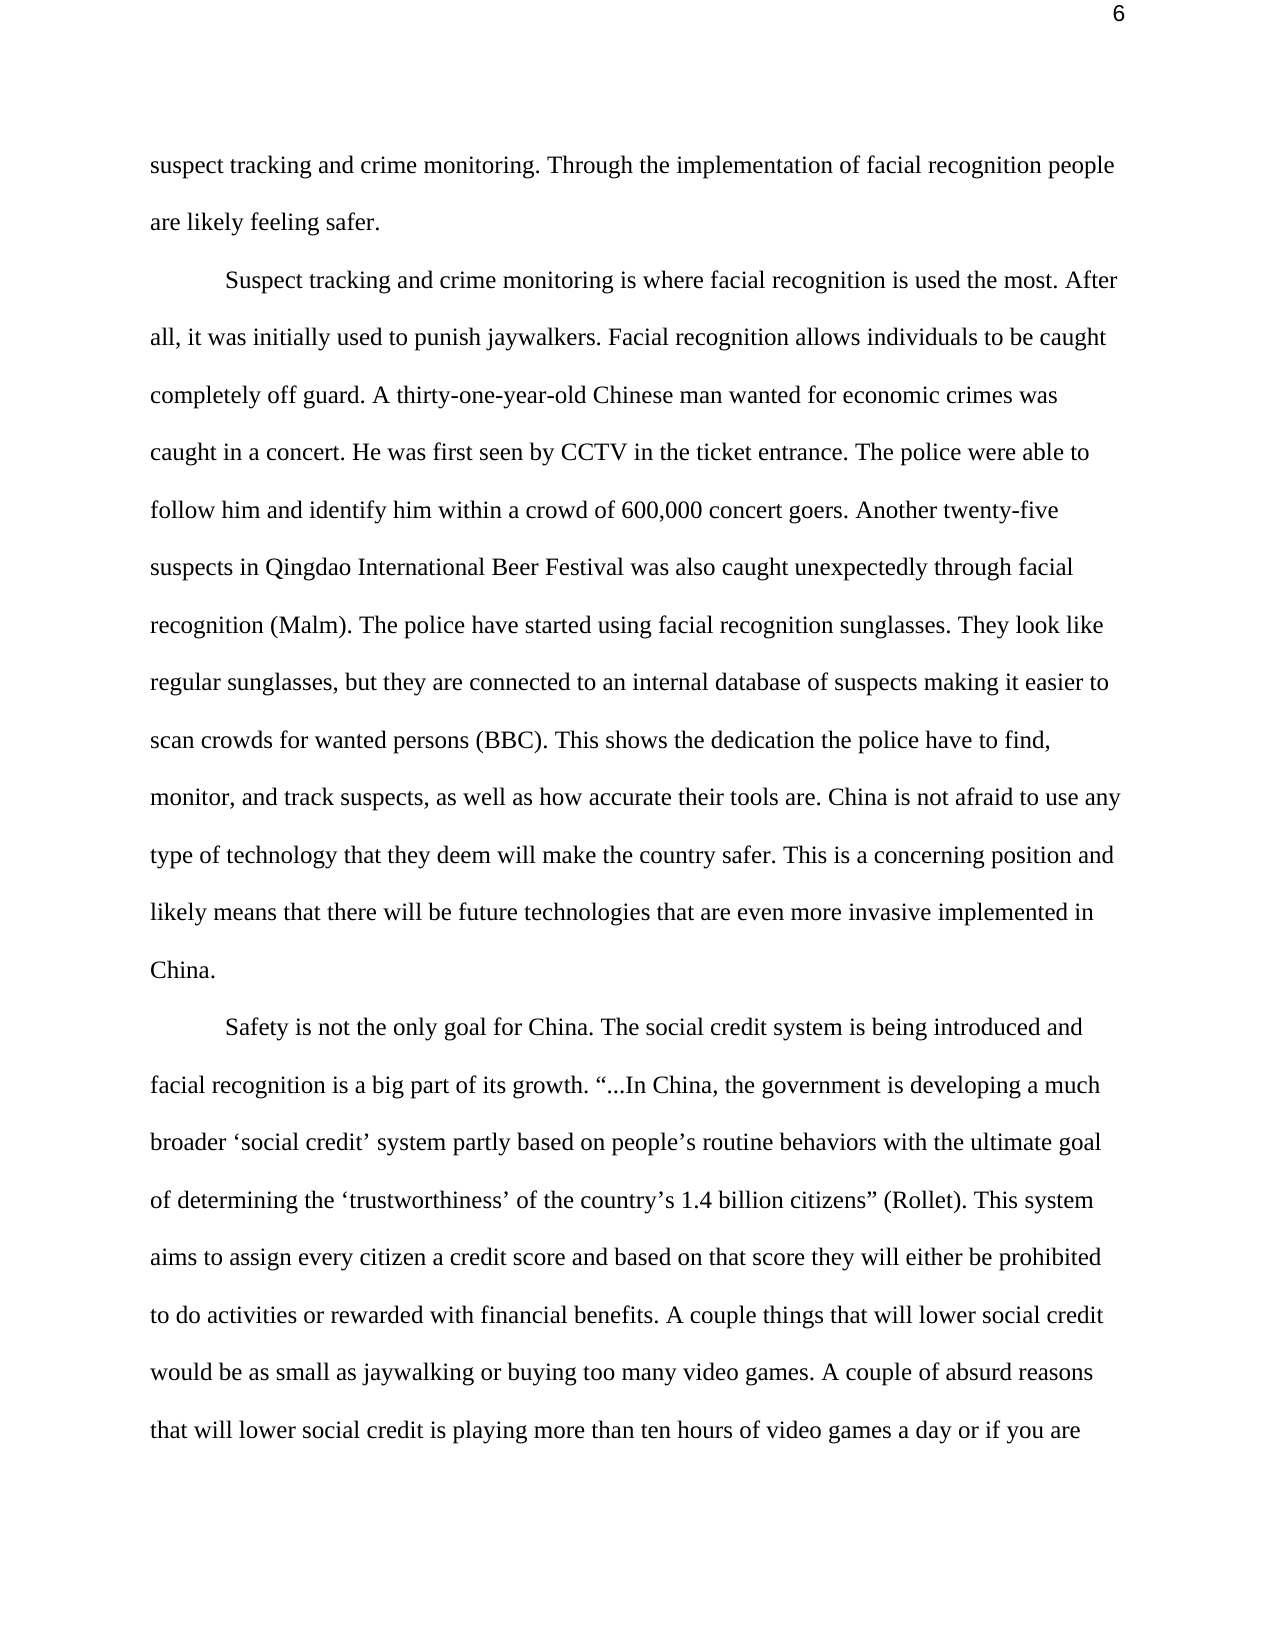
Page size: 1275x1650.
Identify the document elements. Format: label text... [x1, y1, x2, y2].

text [150, 1012, 1125, 1444]
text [150, 150, 1125, 236]
text Suspect tracking and crime monitoring is where facial recognition is used the most. After all, it was initially used to punish jaywalkers. Facial recognition allows individuals to be caught completely off guard. A thirty-one-year-old Chinese man wanted for economic crimes was caught in a concert. He was first seen by CCTV in the ticket entrance. The police were able to follow him and identify him within a crowd of 600,000 concert goers. Another twenty-five suspects in Qingdao International Beer Festival was also caught unexpectedly through facial recognition (Malm). The police have started using facial recognition sunglasses. They look like regular sunglasses, but they are connected to an internal database of suspects making it easier to scan crowds for wanted persons (BBC). This shows the dedication the police have to find, monitor, and track suspects, as well as how accurate their tools are. China is not afraid to use any type of technology that they deem will make the country safer. This is a concerning position and likely means that there will be future technologies that are even more invasive implemented in China. [150, 265, 1125, 984]
